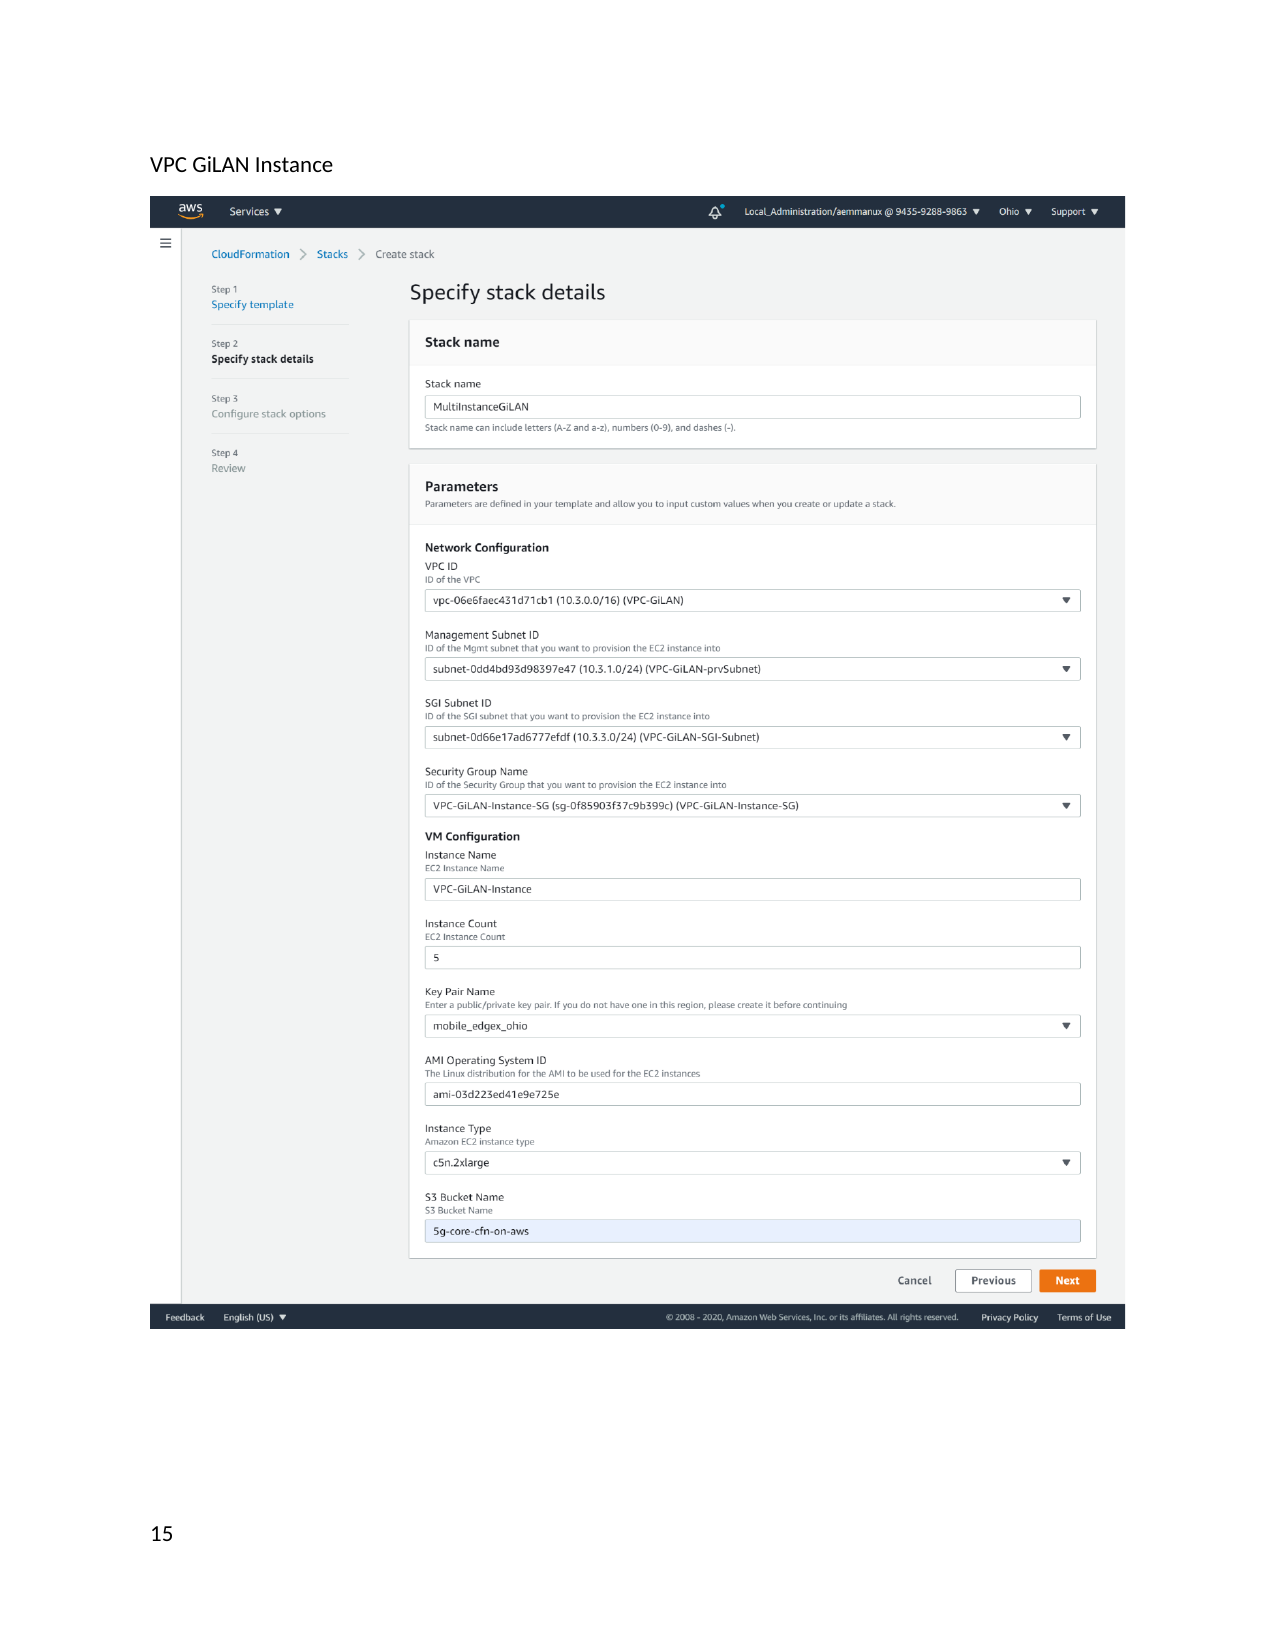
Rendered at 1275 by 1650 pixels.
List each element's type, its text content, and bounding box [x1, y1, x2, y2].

picture [150, 196, 1125, 1329]
text VPC GiLAN Instance [150, 150, 1125, 178]
